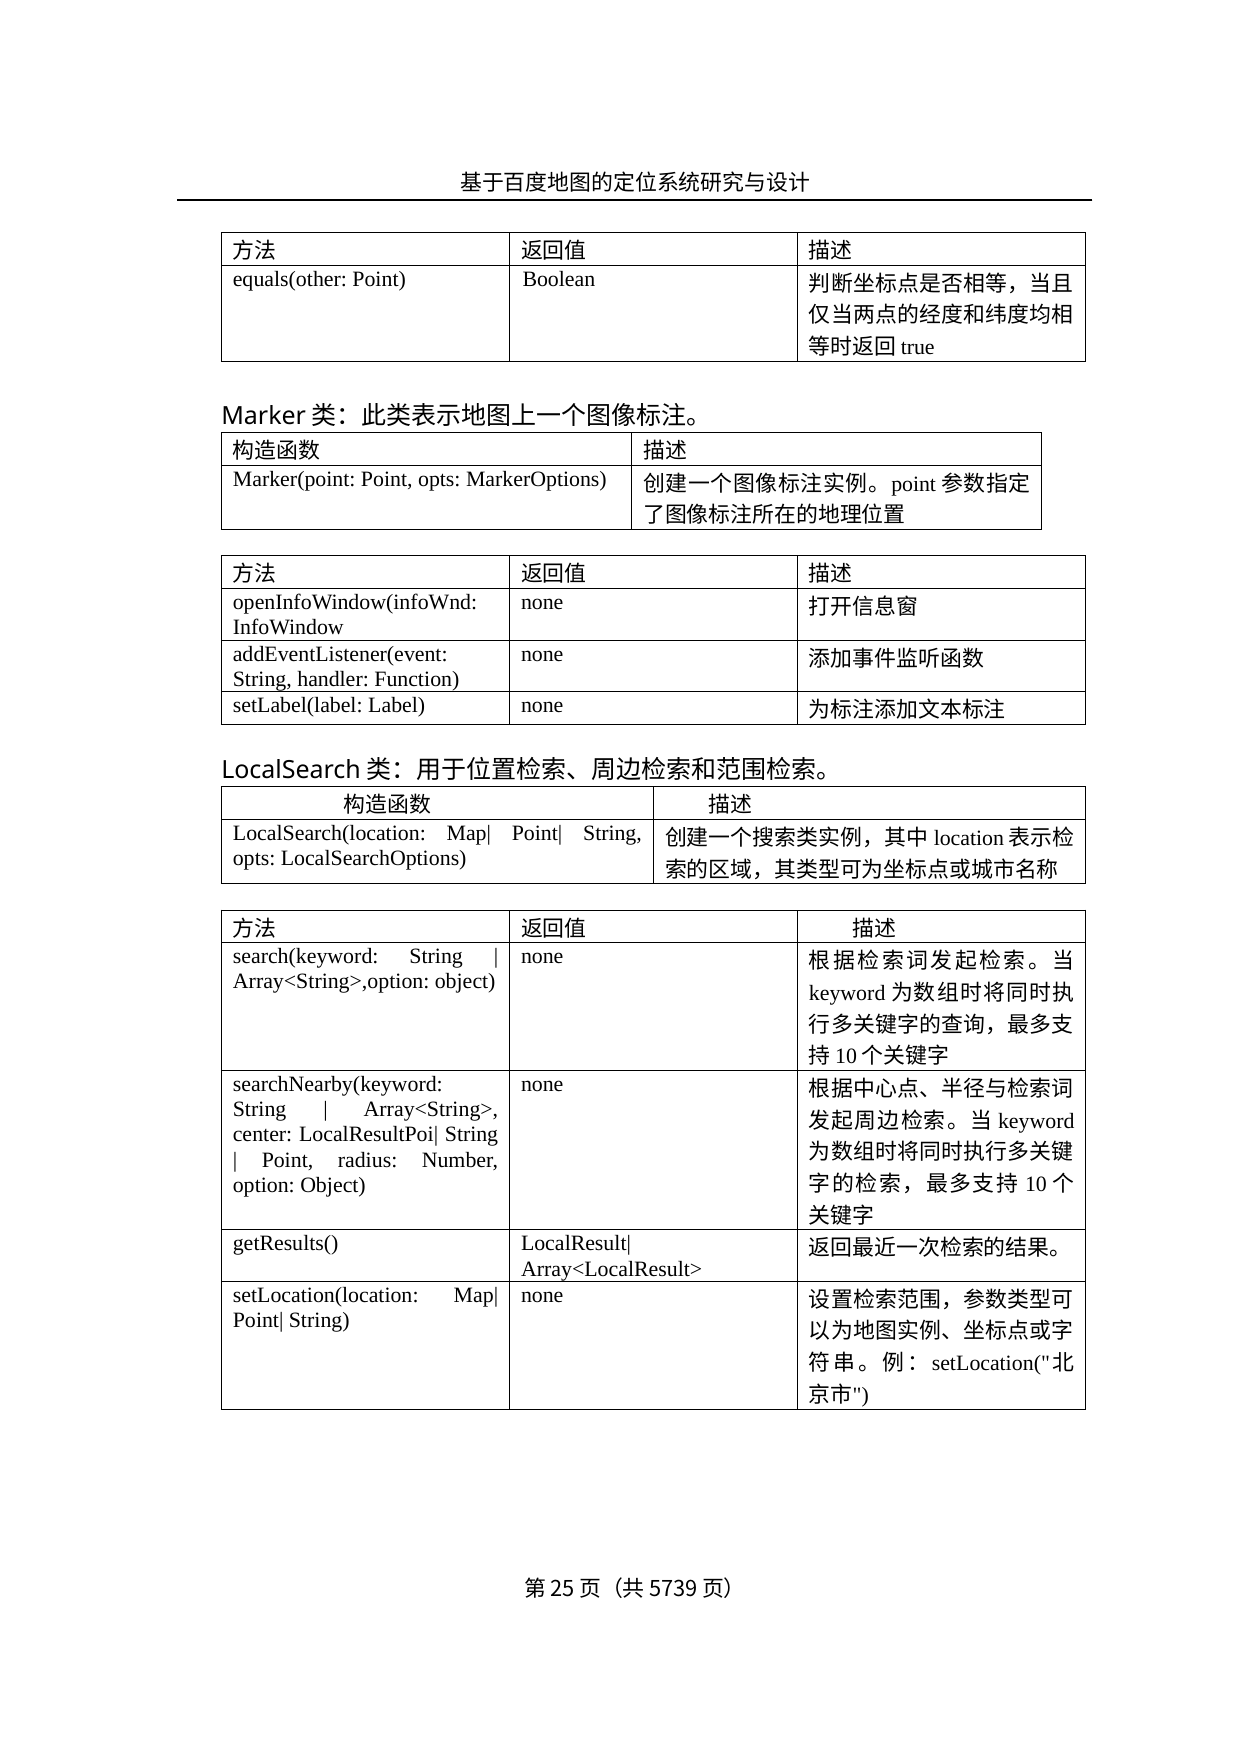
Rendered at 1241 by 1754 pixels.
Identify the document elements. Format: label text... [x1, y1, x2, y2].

table_header 构造函数 [222, 787, 653, 819]
table_cell none [510, 1282, 797, 1408]
table_header 描述 [798, 556, 1085, 588]
table_header 方法 [222, 911, 509, 942]
table_cell setLocation(location: Map| Point| String) [222, 1282, 509, 1408]
table_cell none [510, 943, 797, 1070]
table_cell 添加事件监听函数 [798, 641, 1085, 691]
table_cell 创建一个搜索类实例，其中location表示检索的区域，其类型可为坐标点或城市名称 [654, 820, 1085, 883]
table_header 描述 [632, 433, 1041, 465]
table_cell addEventListener(event: String, handler: Function) [222, 641, 509, 691]
table_header 方法 [222, 556, 509, 588]
table_cell none [510, 692, 797, 724]
table_cell 返回最近一次检索的结果。 [798, 1230, 1085, 1281]
table_cell none [510, 1071, 797, 1229]
table_header 构造函数 [222, 433, 631, 465]
table_cell equals(other: Point) [222, 266, 509, 361]
table_header 方法 [222, 233, 509, 265]
table_cell none [510, 641, 797, 691]
table_cell 判断坐标点是否相等，当且仅当两点的经度和纬度均相等时返回true [798, 266, 1085, 361]
table_header 返回值 [510, 556, 797, 588]
table_cell LocalResult| Array<LocalResult> [510, 1230, 797, 1281]
table_header 描述 [798, 233, 1085, 265]
table_cell 为标注添加文本标注 [798, 692, 1085, 724]
table_header 描述 [654, 787, 1085, 819]
table_cell LocalSearch(location: Map| Point| String, opts: LocalSearchOptions) [222, 820, 653, 883]
table_cell searchNearby(keyword: String | Array<String>, center: LocalResultPoi| String | Point, radius: Number, option: Object) [222, 1071, 509, 1229]
table_cell setLabel(label: Label) [222, 692, 509, 724]
table_header 描述 [798, 911, 1085, 942]
table_cell 创建一个图像标注实例。point参数指定了图像标注所在的地理位置 [632, 466, 1041, 529]
table_header 返回值 [510, 233, 797, 265]
table_cell search(keyword: String | Array<String>,option: object) [222, 943, 509, 1070]
table_cell Boolean [510, 266, 797, 361]
text LocalSearch类：用于位置检索、周边检索和范围检索。 [177, 750, 1092, 786]
table_cell 打开信息窗 [798, 589, 1085, 639]
table_cell none [510, 589, 797, 639]
table_cell 设置检索范围，参数类型可以为地图实例、坐标点或字符串。例：setLocation("北京市") [798, 1282, 1085, 1408]
table_cell 根据中心点、半径与检索词发起周边检索。当keyword为数组时将同时执行多关键字的检索，最多支持10个关键字 [798, 1071, 1085, 1229]
table_cell 根据检索词发起检索。当keyword为数组时将同时执行多关键字的查询，最多支持10个关键字 [798, 943, 1085, 1070]
table_cell getResults() [222, 1230, 509, 1281]
table_header 返回值 [510, 911, 797, 942]
table_cell Marker(point: Point, opts: MarkerOptions) [222, 466, 631, 529]
table_cell openInfoWindow(infoWnd: InfoWindow [222, 589, 509, 639]
text Marker类：此类表示地图上一个图像标注。 [177, 396, 1092, 432]
